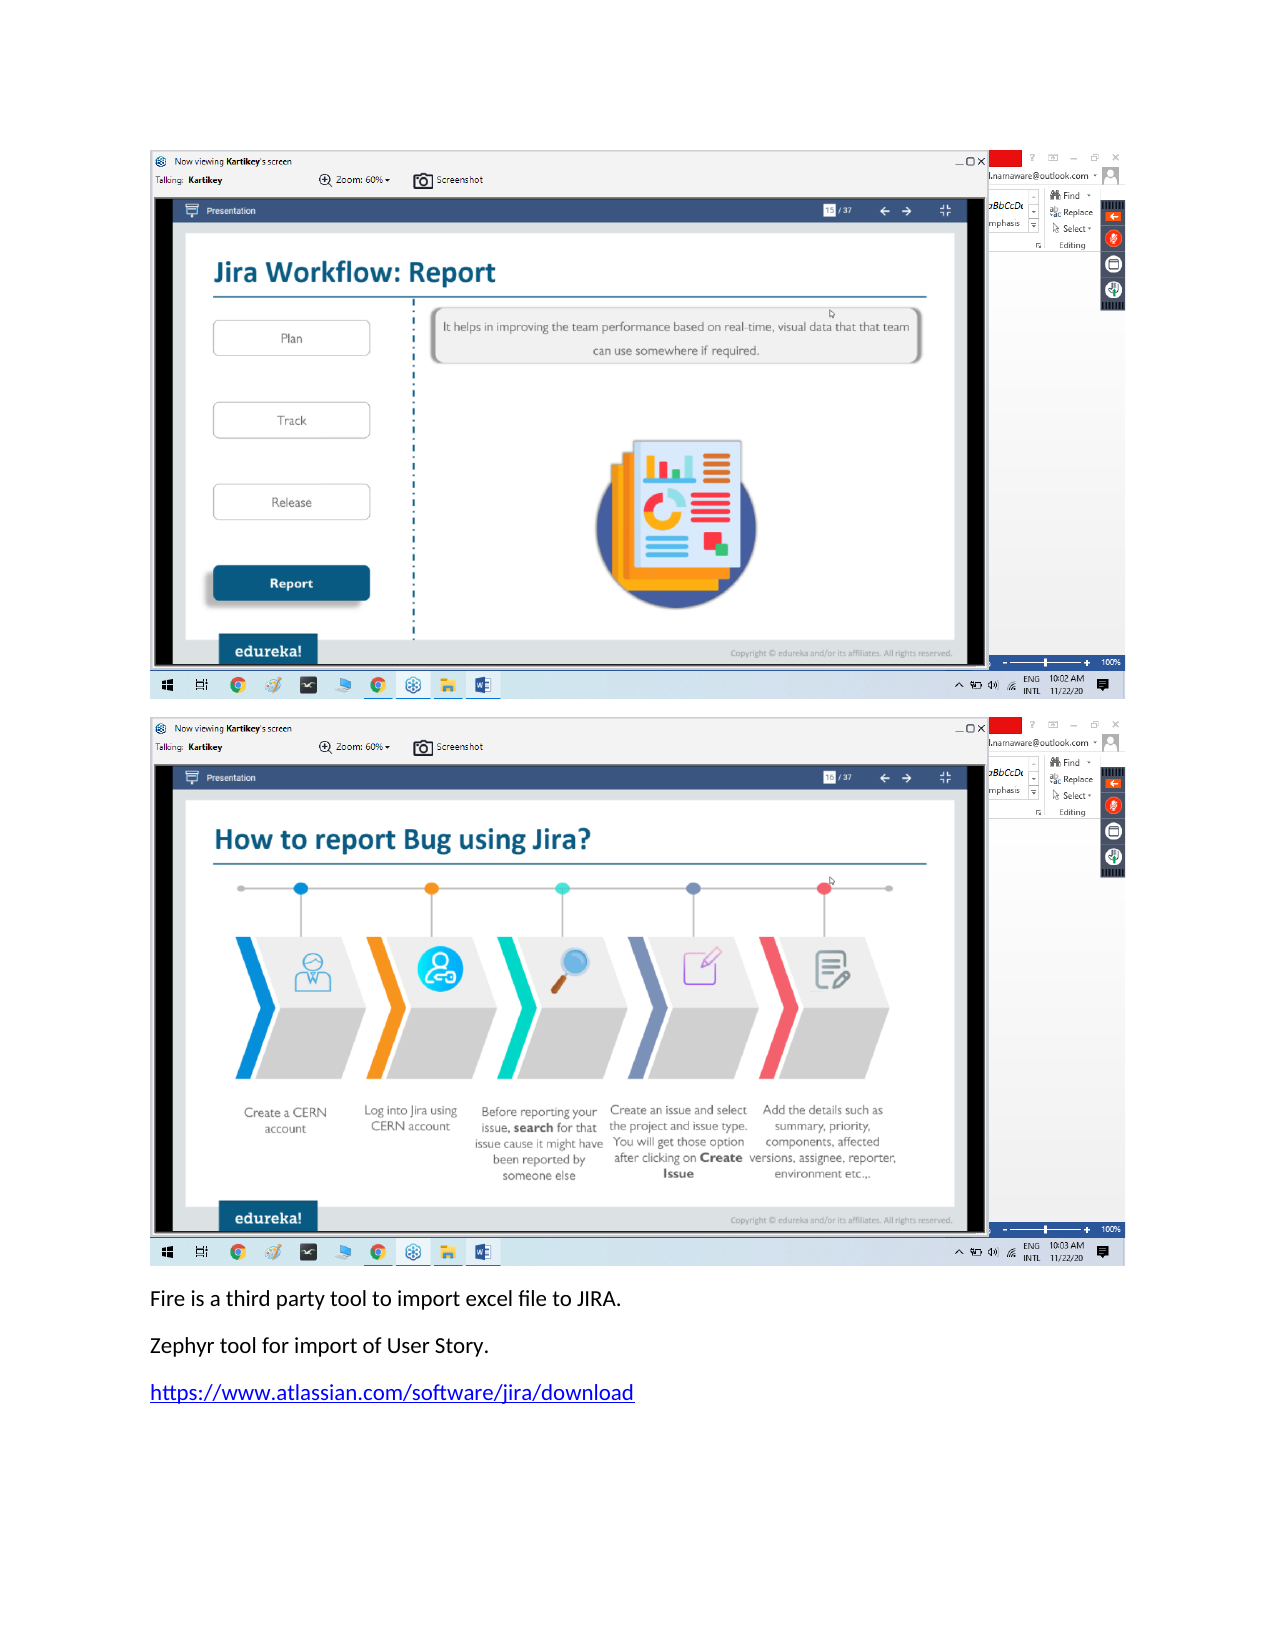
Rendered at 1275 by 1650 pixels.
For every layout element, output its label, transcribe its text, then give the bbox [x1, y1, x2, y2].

picture [150, 150, 1125, 699]
text Fire is a third party tool to import excel file to JIRA. [150, 1284, 1125, 1312]
text Zephyr tool for import of User Story. [150, 1331, 1125, 1359]
text https://www.atlassian.com/software/jira/download [150, 1378, 1125, 1406]
picture [150, 717, 1125, 1266]
